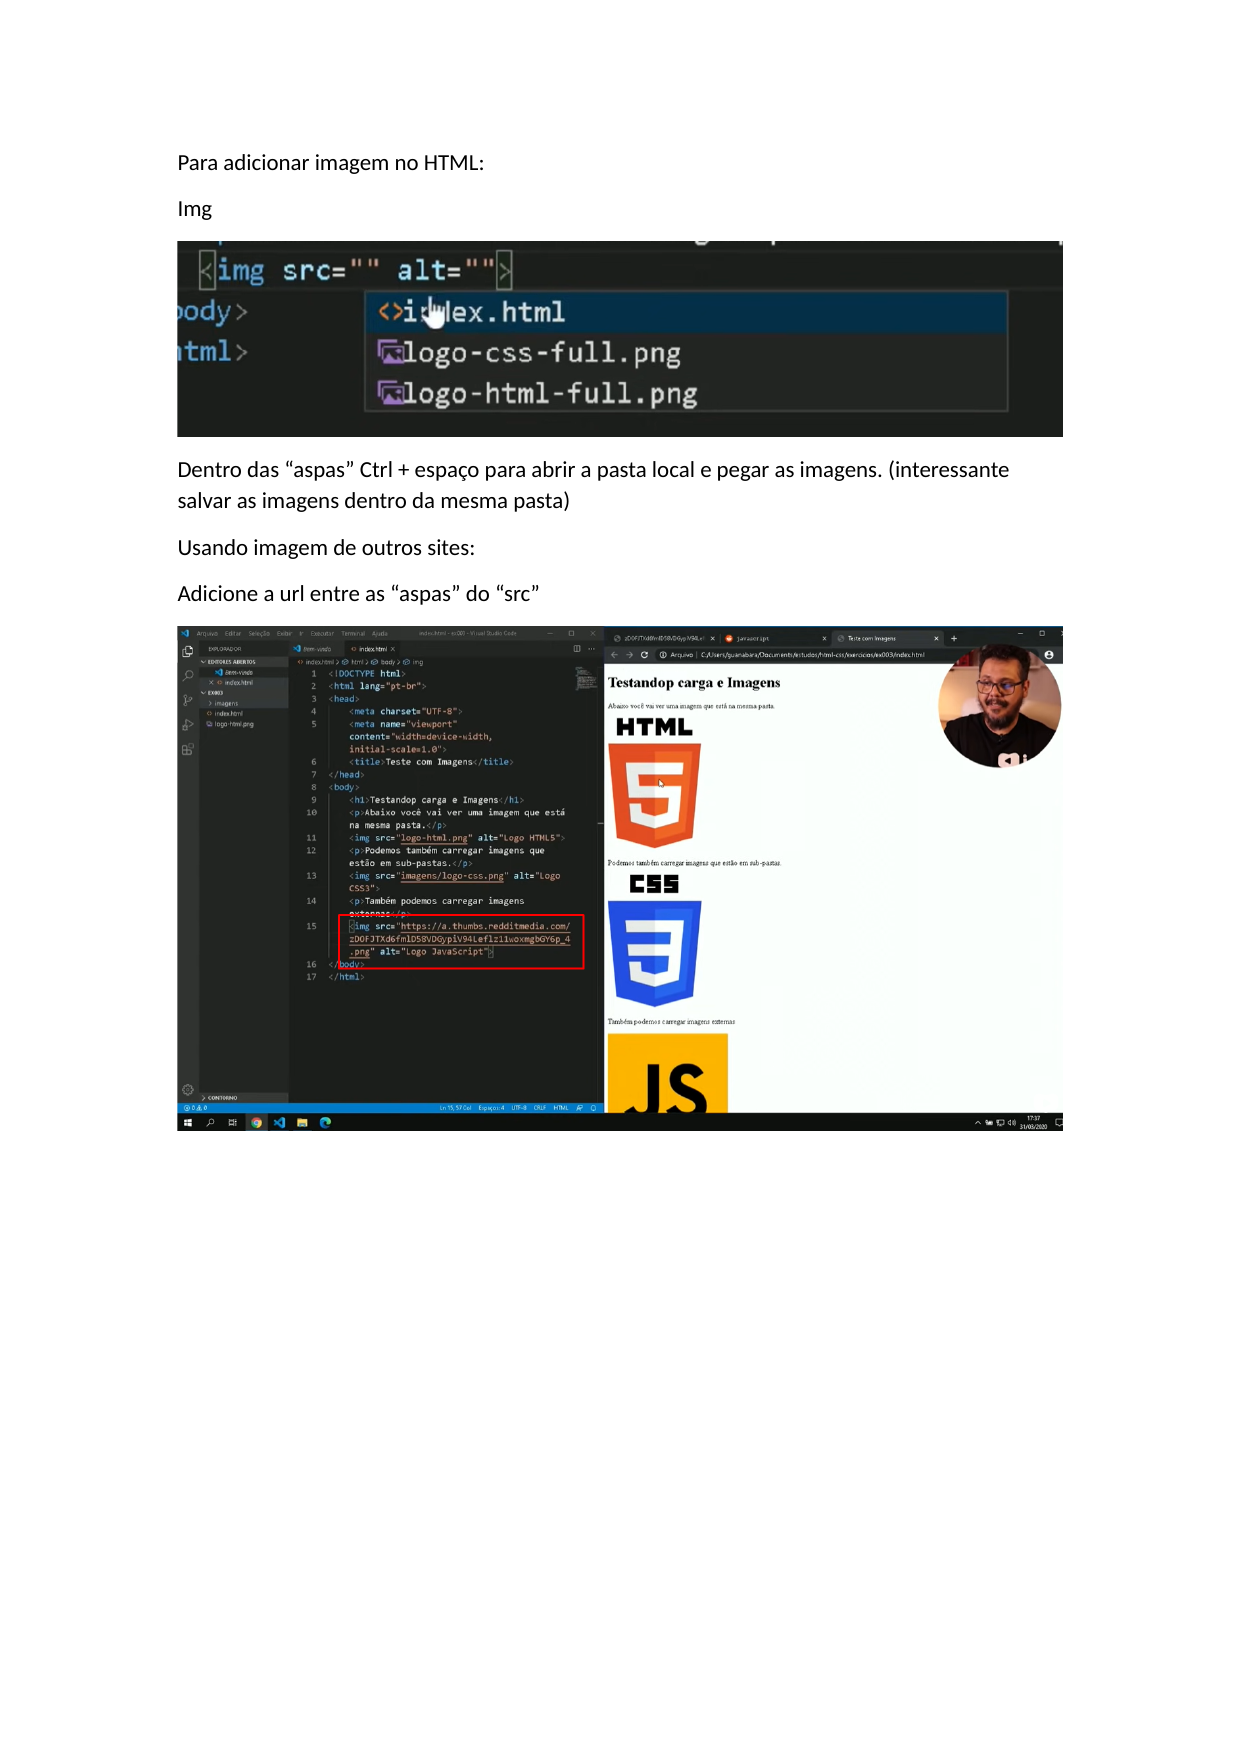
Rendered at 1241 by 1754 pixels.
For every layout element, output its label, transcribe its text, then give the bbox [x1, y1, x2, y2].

text Img [177, 194, 1063, 222]
text Usando imagem de outros sites: [177, 533, 1063, 561]
picture [177, 626, 1063, 1131]
picture [177, 241, 1063, 437]
text Para adicionar imagem no HTML: [177, 148, 1063, 176]
text Adicione a url entre as “aspas” do “src” [177, 579, 1063, 608]
text Dentro das “aspas” Ctrl + espaço para abrir a pasta local e pegar as imagens. (interessante salvar as imagens dentro da mesma pasta) [177, 456, 1063, 514]
